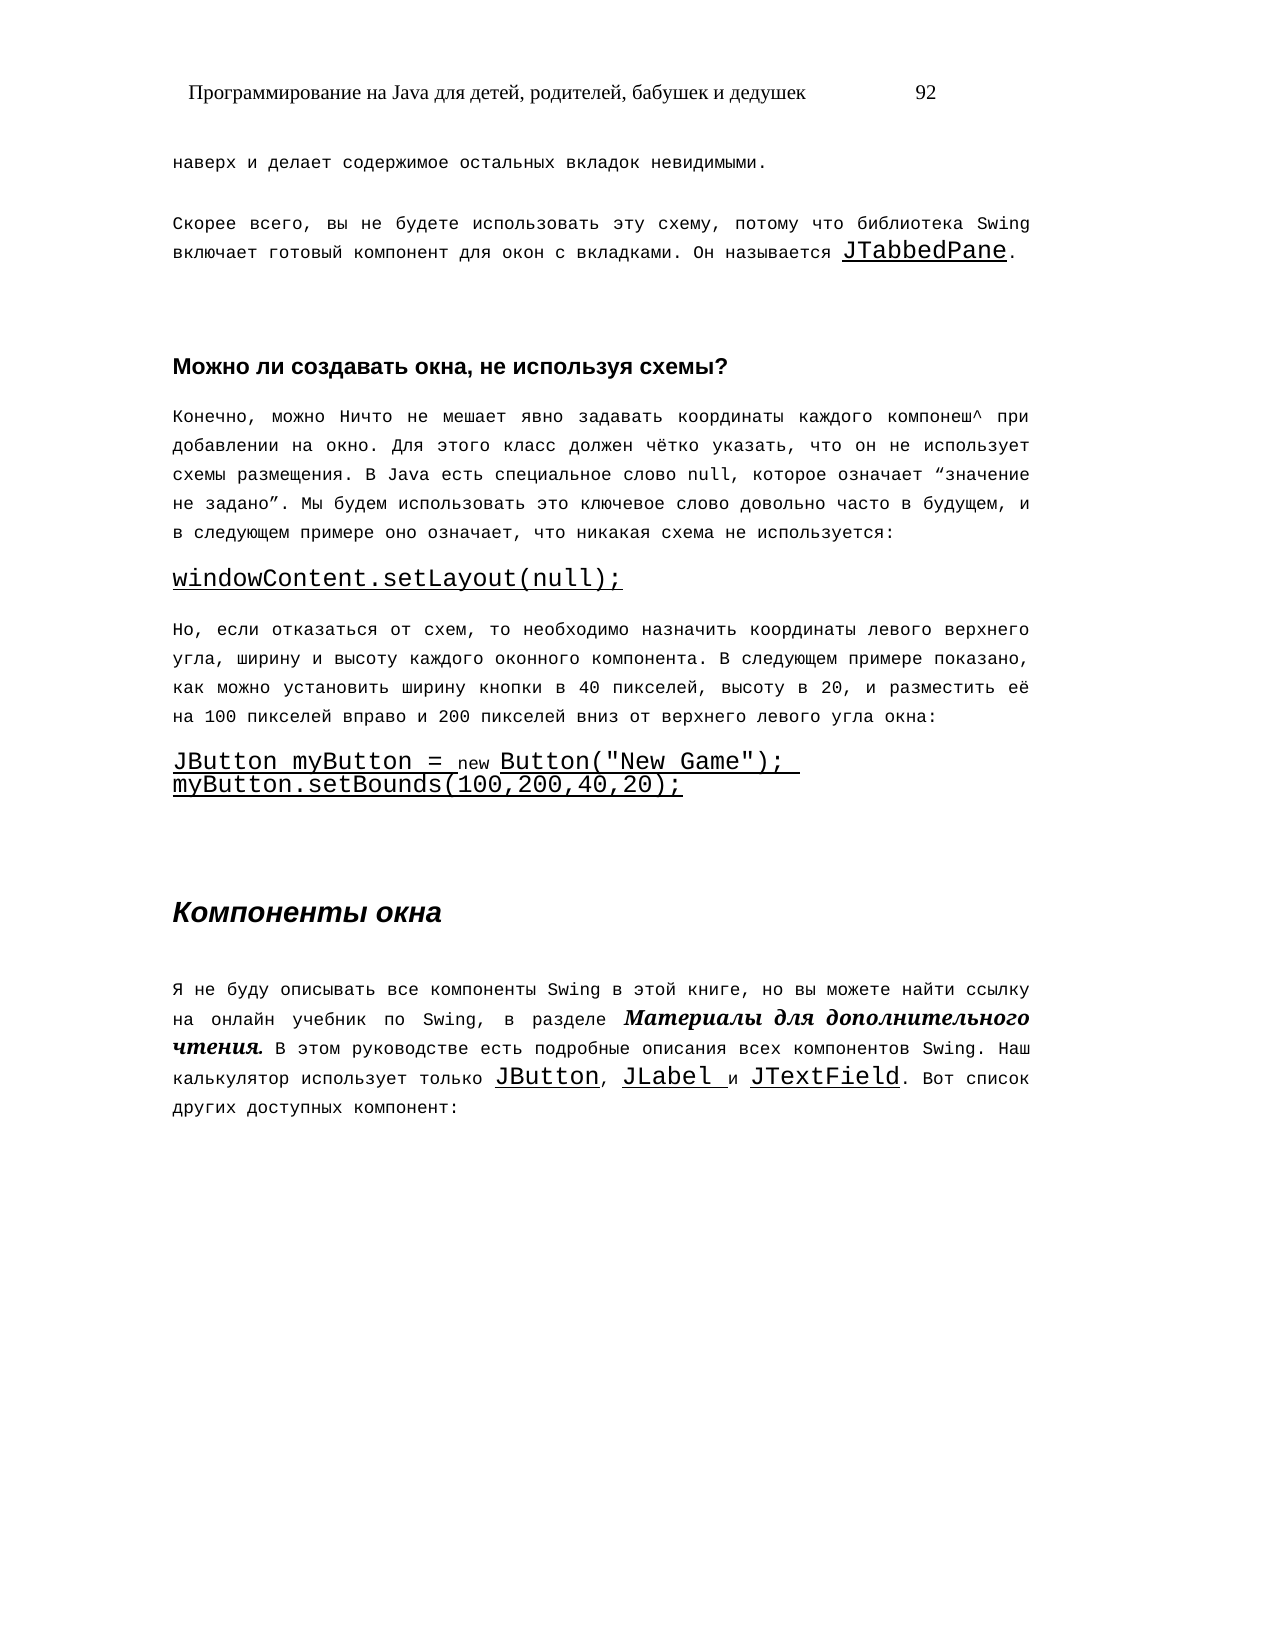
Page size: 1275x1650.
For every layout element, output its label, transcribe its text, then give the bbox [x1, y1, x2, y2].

text Но, если отказаться от схем, то необходимо назначить координаты левого верхнего угла, ширину и высоту каждого оконного компонента. В следующем примере показано, как можно установить ширину кнопки в 40 пикселей, высоту в 20, и разместить её на 100 пикселей вправо и 200 пикселей вниз от верхнего левого угла окна: [172, 612, 1030, 728]
text windowContent.setLayout(null); [172, 566, 1078, 591]
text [172, 146, 1030, 175]
text Конечно, можно Ничто не мешает явно задавать координаты каждого компонеш^ при добавлении на окно. Для этого класс должен чётко указать, что он не использует схемы размещения. В Java есть специальное слово null, которое означает “значение не задано”. Мы будем использовать это ключевое слово довольно часто в будущем, и в следующем примере оно означает, что никакая схема не используется: [172, 400, 1030, 544]
text Компоненты окна [172, 899, 1078, 928]
text JButton myButton = new Button("New Game"); myButton.setBounds(100,200,40,20); [659, 751, 1078, 797]
text Можно ли создавать окна, не используя схемы? [172, 356, 1078, 379]
text Я не буду описывать все компоненты Swing в этой книге, но вы можете найти ссылку на онлайн учебник по Swing, в разделе Материалы для дополнительного чтения. В этом руководстве есть подробные описания всех компонентов Swing. Наш калькулятор использует только JButton, JLabel и JTextField. Вот список других доступных компонент: [172, 972, 1030, 1120]
text JButton myButton = new Button("New Game"); myButton.setBounds(100,200,40,20); [172, 751, 661, 795]
text Скорее всего, вы не будете использовать эту схему, потому что библиотека Swing включает готовый компонент для окон с вкладками. Он называется JTabbedPane. [172, 206, 1030, 264]
